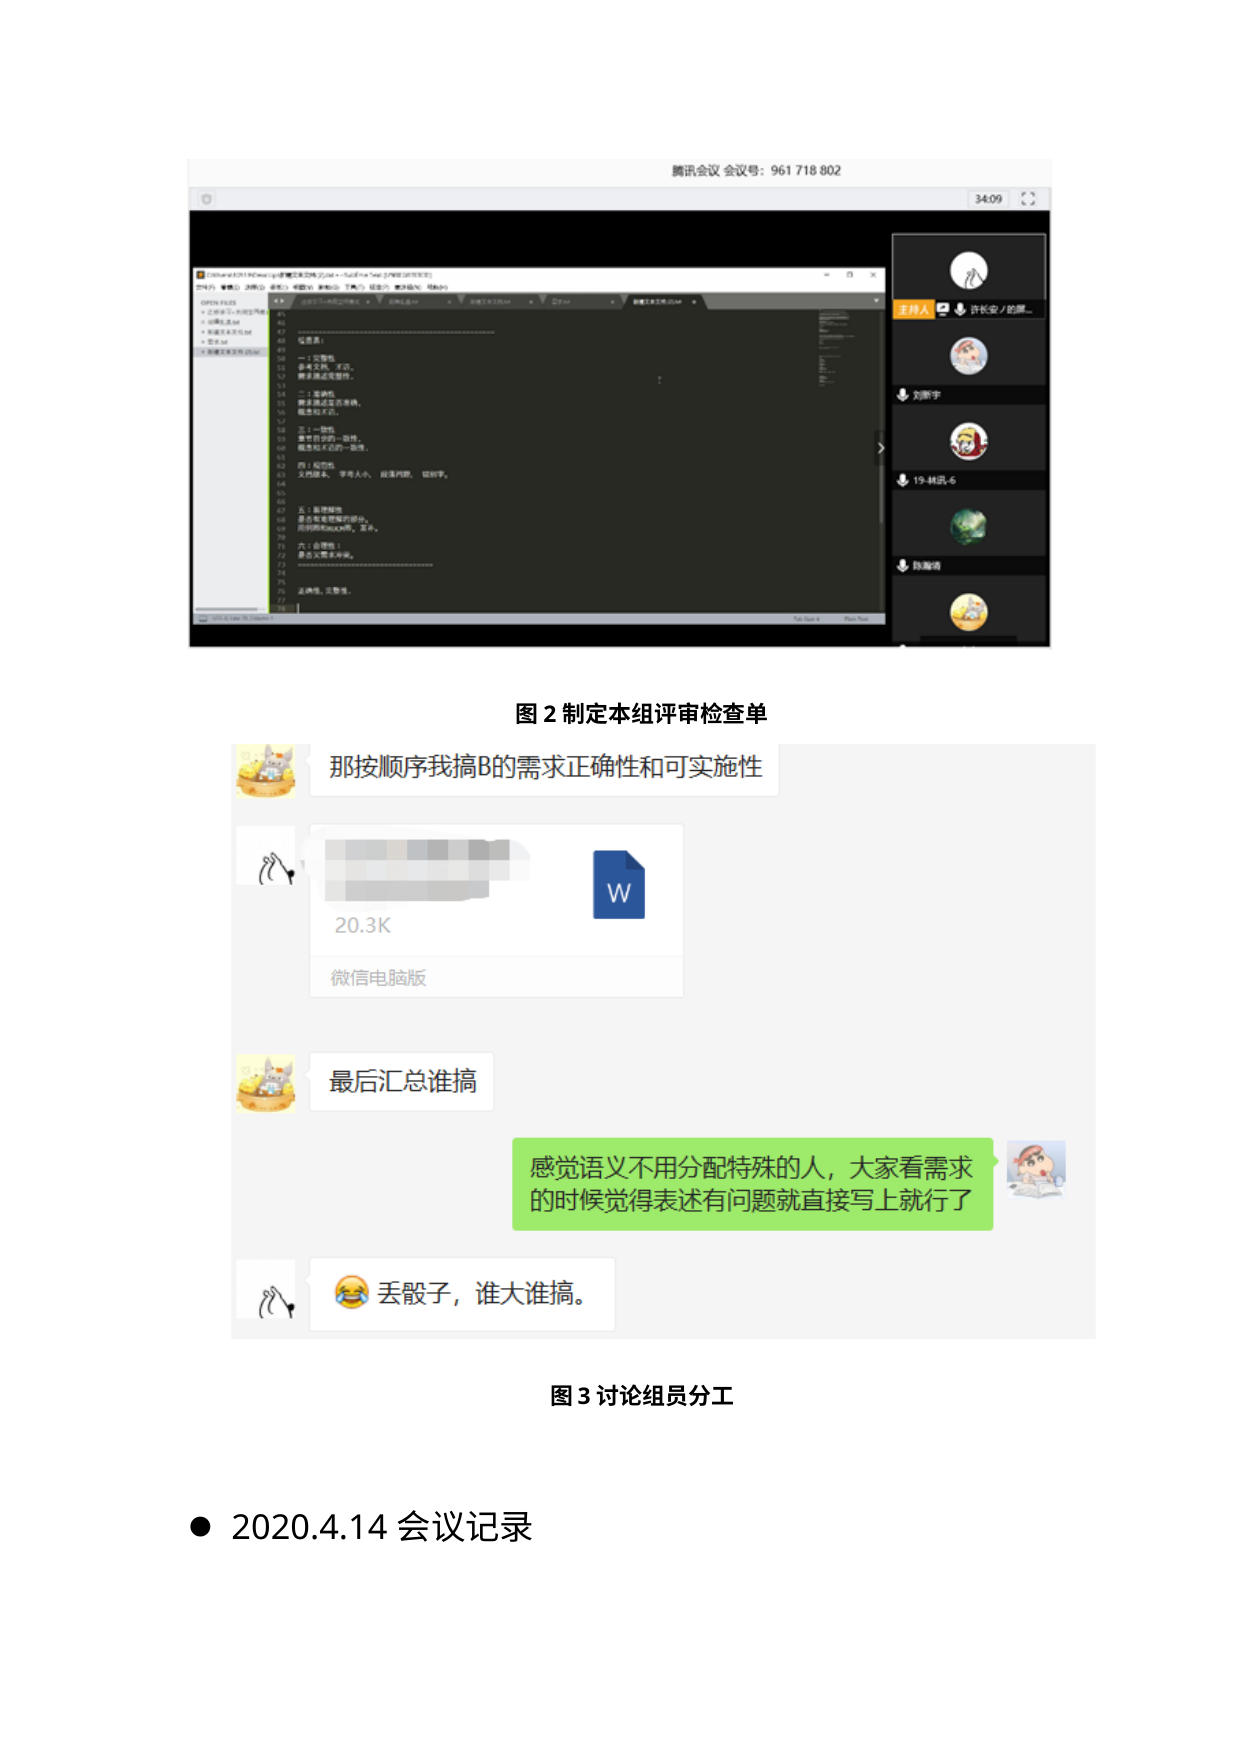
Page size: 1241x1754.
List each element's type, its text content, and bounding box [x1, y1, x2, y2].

picture [187, 159, 1053, 650]
text 图2 制定本组评审检查单 [187, 680, 1053, 745]
picture [231, 744, 1096, 1339]
text 图3 讨论组员分工 [187, 1362, 1053, 1427]
list 2020.4.14 会议记录 [187, 1492, 1053, 1557]
